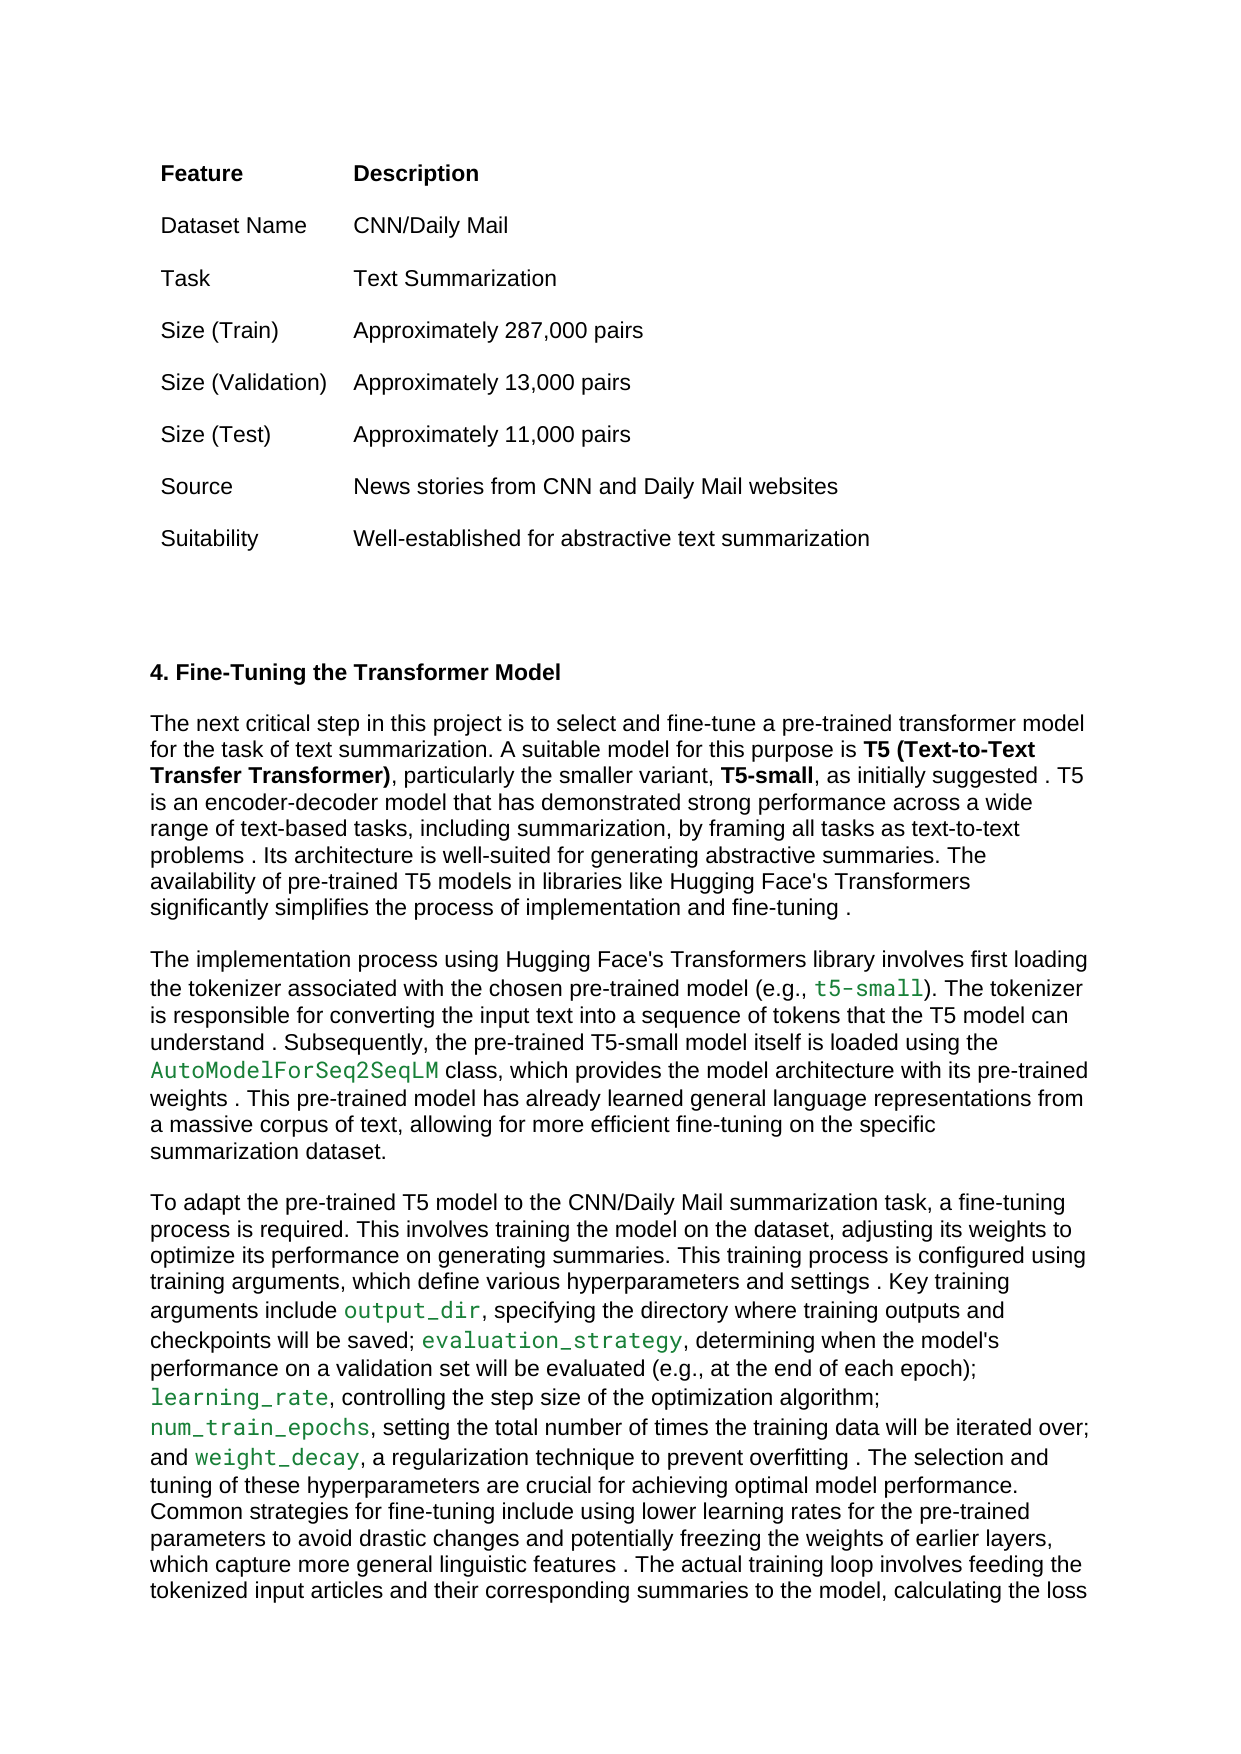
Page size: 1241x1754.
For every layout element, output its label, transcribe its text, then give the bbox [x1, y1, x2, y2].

table_cell Approximately 287,000 pairs [343, 306, 881, 358]
table_cell Suitability [150, 515, 343, 603]
table_header Description [343, 150, 881, 202]
text 4. Fine-Tuning the Transformer Model [150, 658, 1090, 685]
table_cell Approximately 11,000 pairs [343, 410, 881, 462]
table_cell Size (Validation) [150, 358, 343, 410]
table_cell Source [150, 463, 343, 514]
table_cell Text Summarization [343, 254, 881, 306]
table_cell Well-established for abstractive text summarization [343, 515, 881, 603]
table_cell Approximately 13,000 pairs [343, 358, 881, 410]
table_cell News stories from CNN and Daily Mail websites [343, 463, 881, 514]
table_cell Dataset Name [150, 202, 343, 254]
table_header Feature [150, 150, 343, 202]
text The next critical step in this project is to select and fine-tune a pre-trained transformer model for the task of text summarization. A suitable model for this purpose is T5 (Text-to-Text Transfer Transformer), particularly the smaller variant, T5-small, as initially suggested . T5 is an encoder-decoder model that has demonstrated strong performance across a wide range of text-based tasks, including summarization, by framing all tasks as text-to-text problems . Its architecture is well-suited for generating abstractive summaries. The availability of pre-trained T5 models in libraries like Hugging Face's Transformers significantly simplifies the process of implementation and fine-tuning . [150, 710, 1090, 921]
table_cell Size (Test) [150, 410, 343, 462]
table_cell CNN/Daily Mail [343, 202, 881, 254]
text The implementation process using Hugging Face's Transformers library involves first loading the tokenizer associated with the chosen pre-trained model (e.g., t5-small). The tokenizer is responsible for converting the input text into a sequence of tokens that the T5 model can understand . Subsequently, the pre-trained T5-small model itself is loaded using the AutoModelForSeq2SeqLM class, which provides the model architecture with its pre-trained weights . This pre-trained model has already learned general language representations from a massive corpus of text, allowing for more efficient fine-tuning on the specific summarization dataset. [150, 946, 1090, 1164]
table_cell Task [150, 254, 343, 306]
table_cell Size (Train) [150, 306, 343, 358]
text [150, 1189, 1090, 1604]
